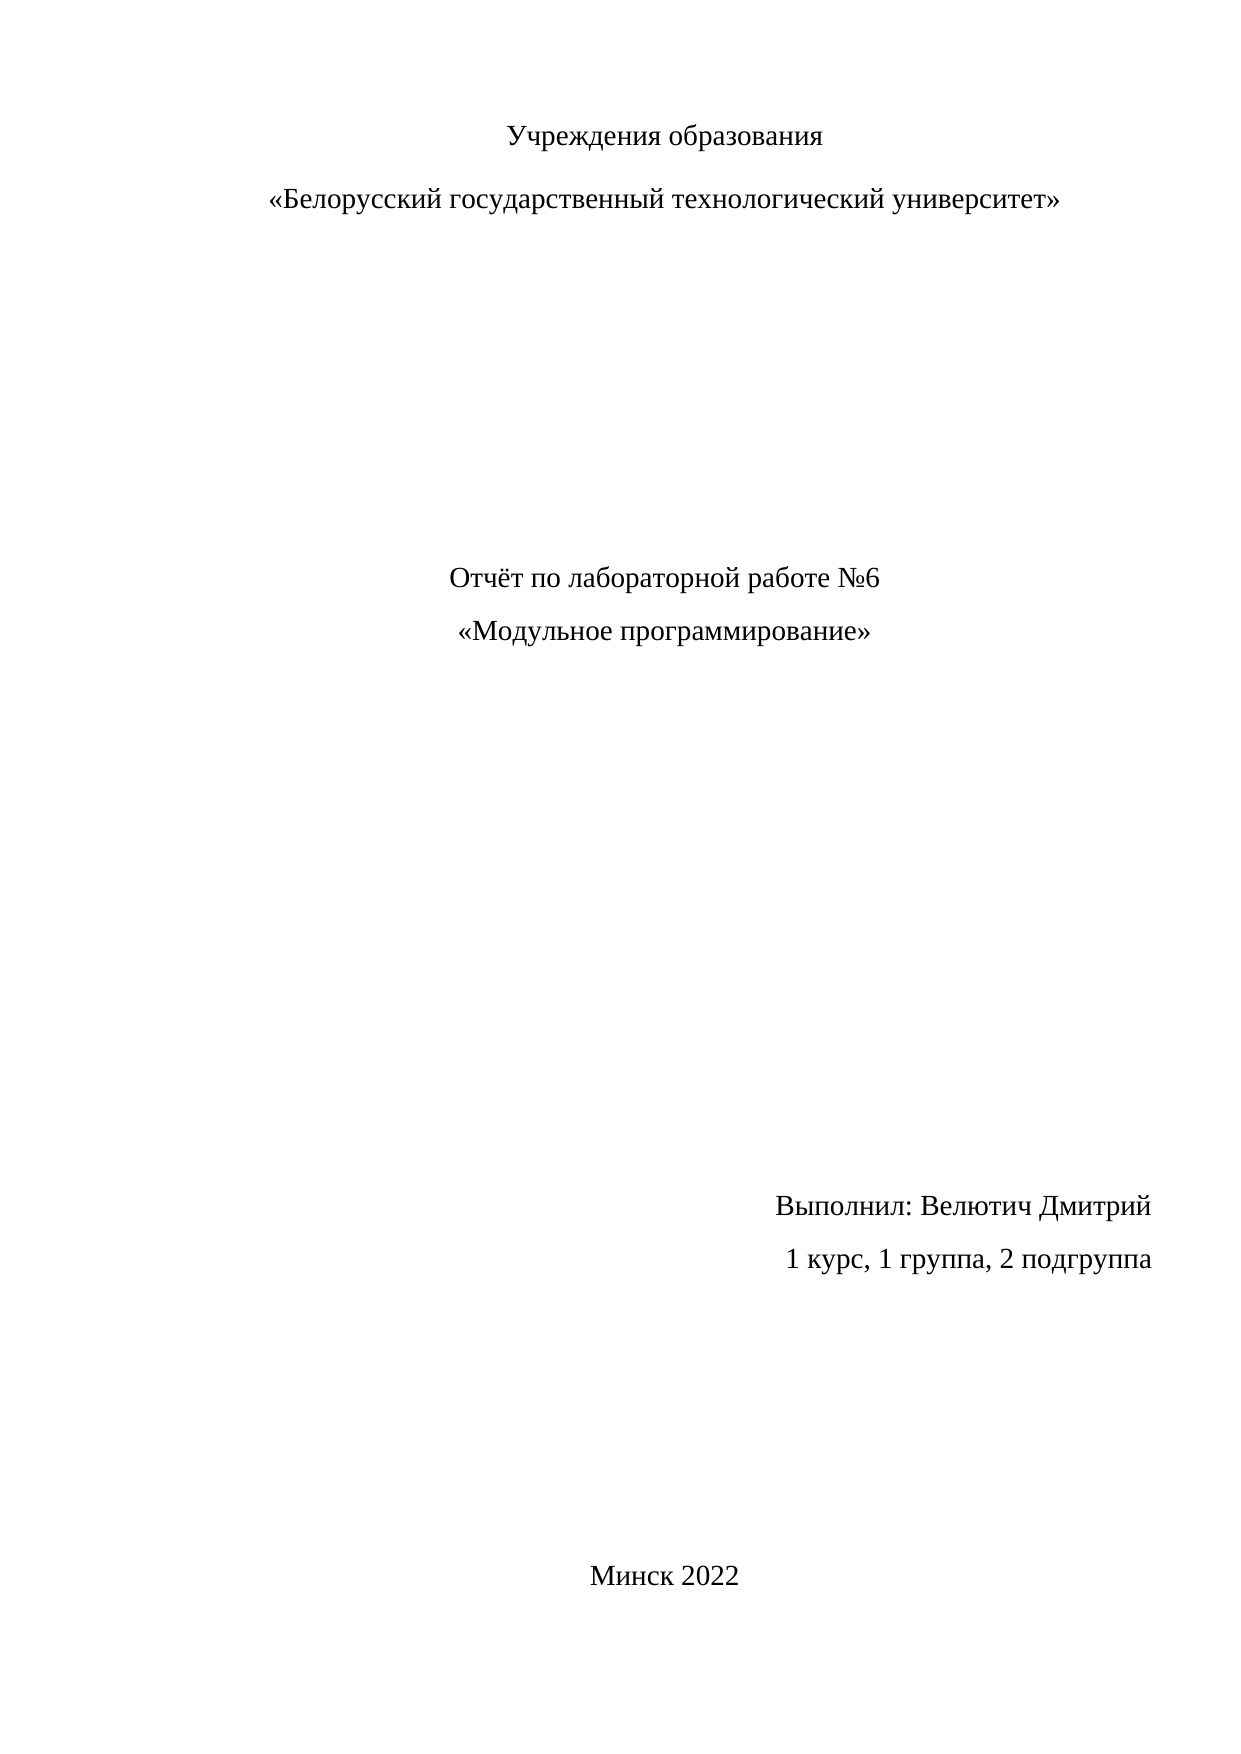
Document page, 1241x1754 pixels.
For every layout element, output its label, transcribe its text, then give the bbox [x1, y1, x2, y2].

text Учреждения образования [177, 118, 1152, 152]
text «Белорусский государственный технологический университет» [177, 181, 1152, 214]
text 1 курс, 1 группа, 2 подгруппа [177, 1241, 1152, 1274]
text Отчёт по лабораторной работе №6 [177, 560, 1152, 594]
text Выполнил: Велютич Дмитрий [177, 1188, 1152, 1222]
text Минск 2022 [177, 1558, 1152, 1591]
text «Модульное программирование» [177, 613, 1152, 647]
